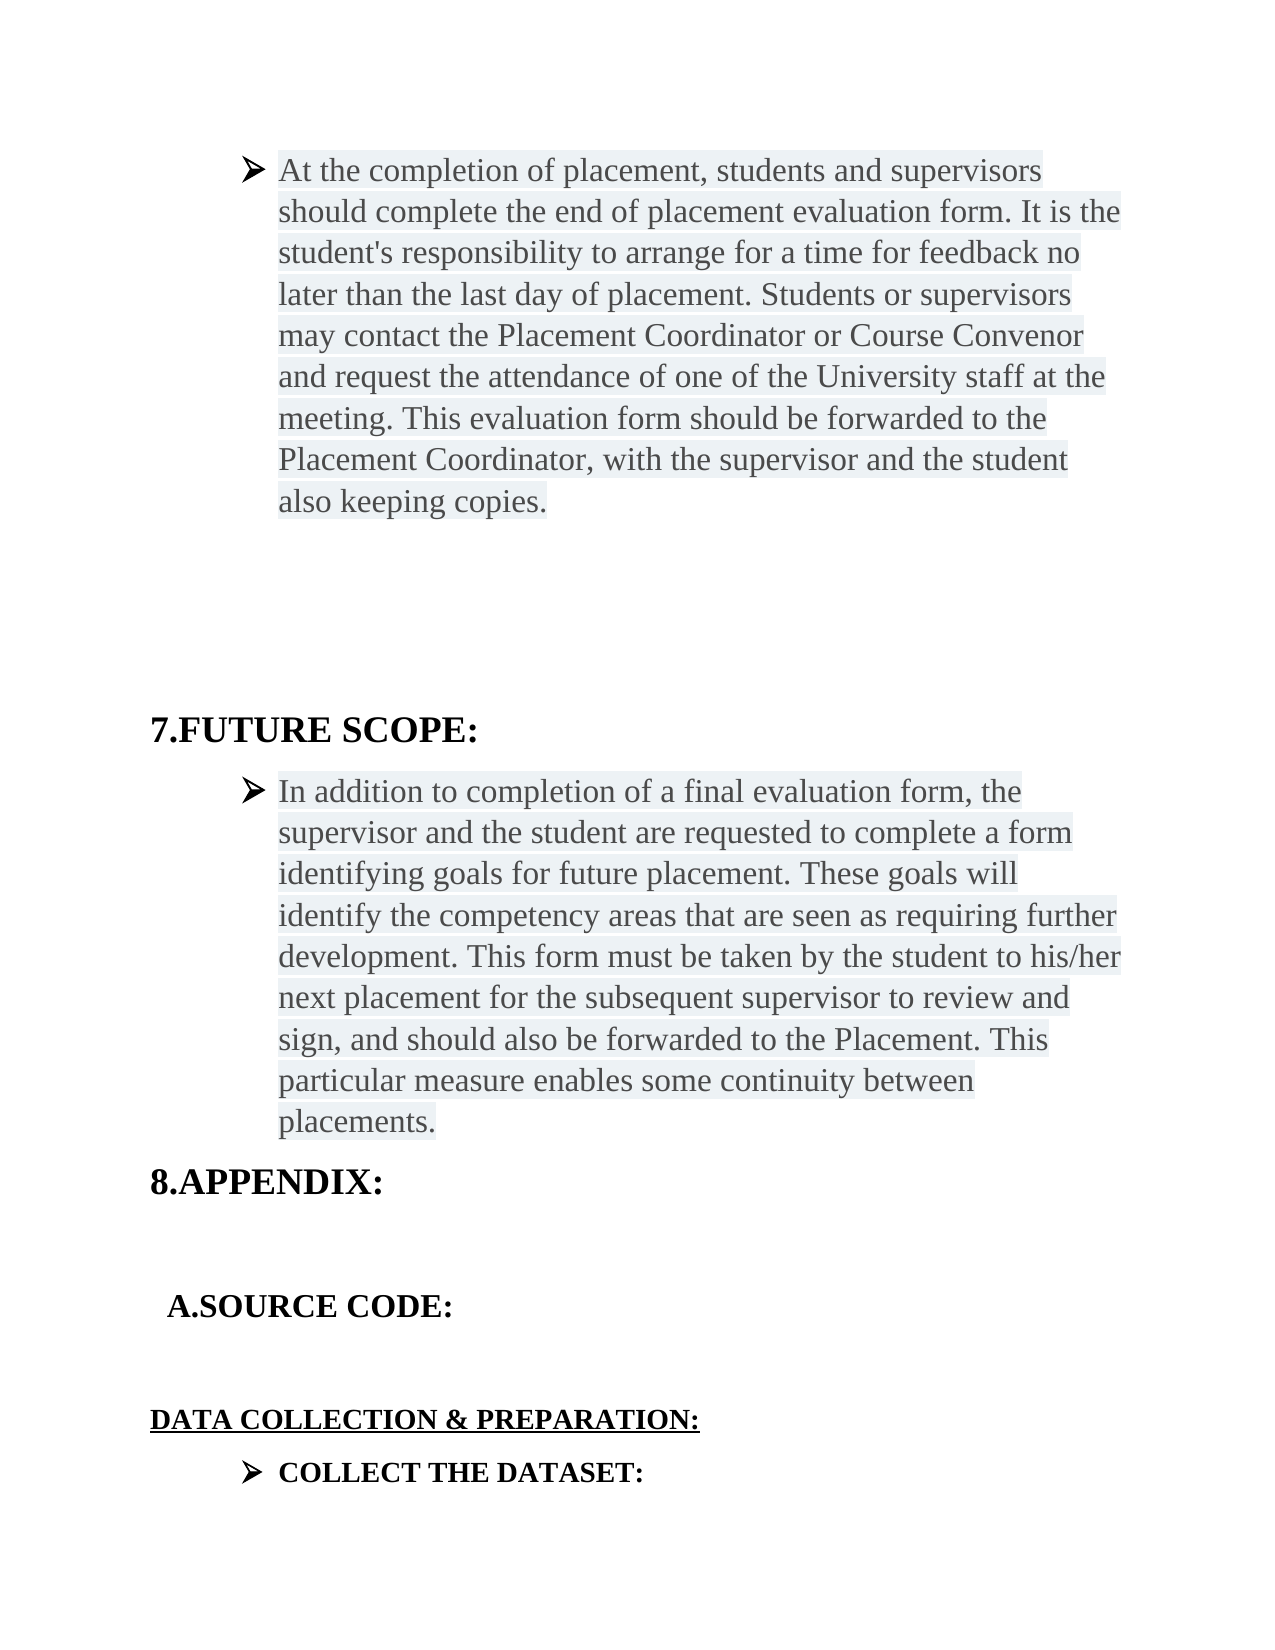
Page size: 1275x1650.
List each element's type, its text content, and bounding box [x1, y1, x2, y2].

text 8.APPENDIX: [150, 1160, 1125, 1203]
text A.SOURCE CODE: [150, 1286, 1125, 1324]
list COLLECT THE DATASET: [241, 1455, 1125, 1489]
list In addition to completion of a final evaluation form, the supervisor and the student are requested to complete a form identifying goals for future placement. These goals will identify the competency areas that are seen as requiring further development. This form must be taken by the student to his/her next placement for the subsequent supervisor to review and sign, and should also be forwarded to the Placement. This particular measure enables some continuity between placements. [241, 771, 1125, 1140]
list At the completion of placement, students and supervisors should complete the end of placement evaluation form. It is the student's responsibility to arrange for a time for feedback no later than the last day of placement. Students or supervisors may contact the Placement Coordinator or Course Convenor and request the attendance of one of the University staff at the meeting. This evaluation form should be forwarded to the Placement Coordinator, with the supervisor and the student also keeping copies. [241, 150, 1125, 519]
text DATA COLLECTION & PREPARATION: [150, 1402, 1125, 1436]
text 7.FUTURE SCOPE: [150, 708, 1125, 751]
